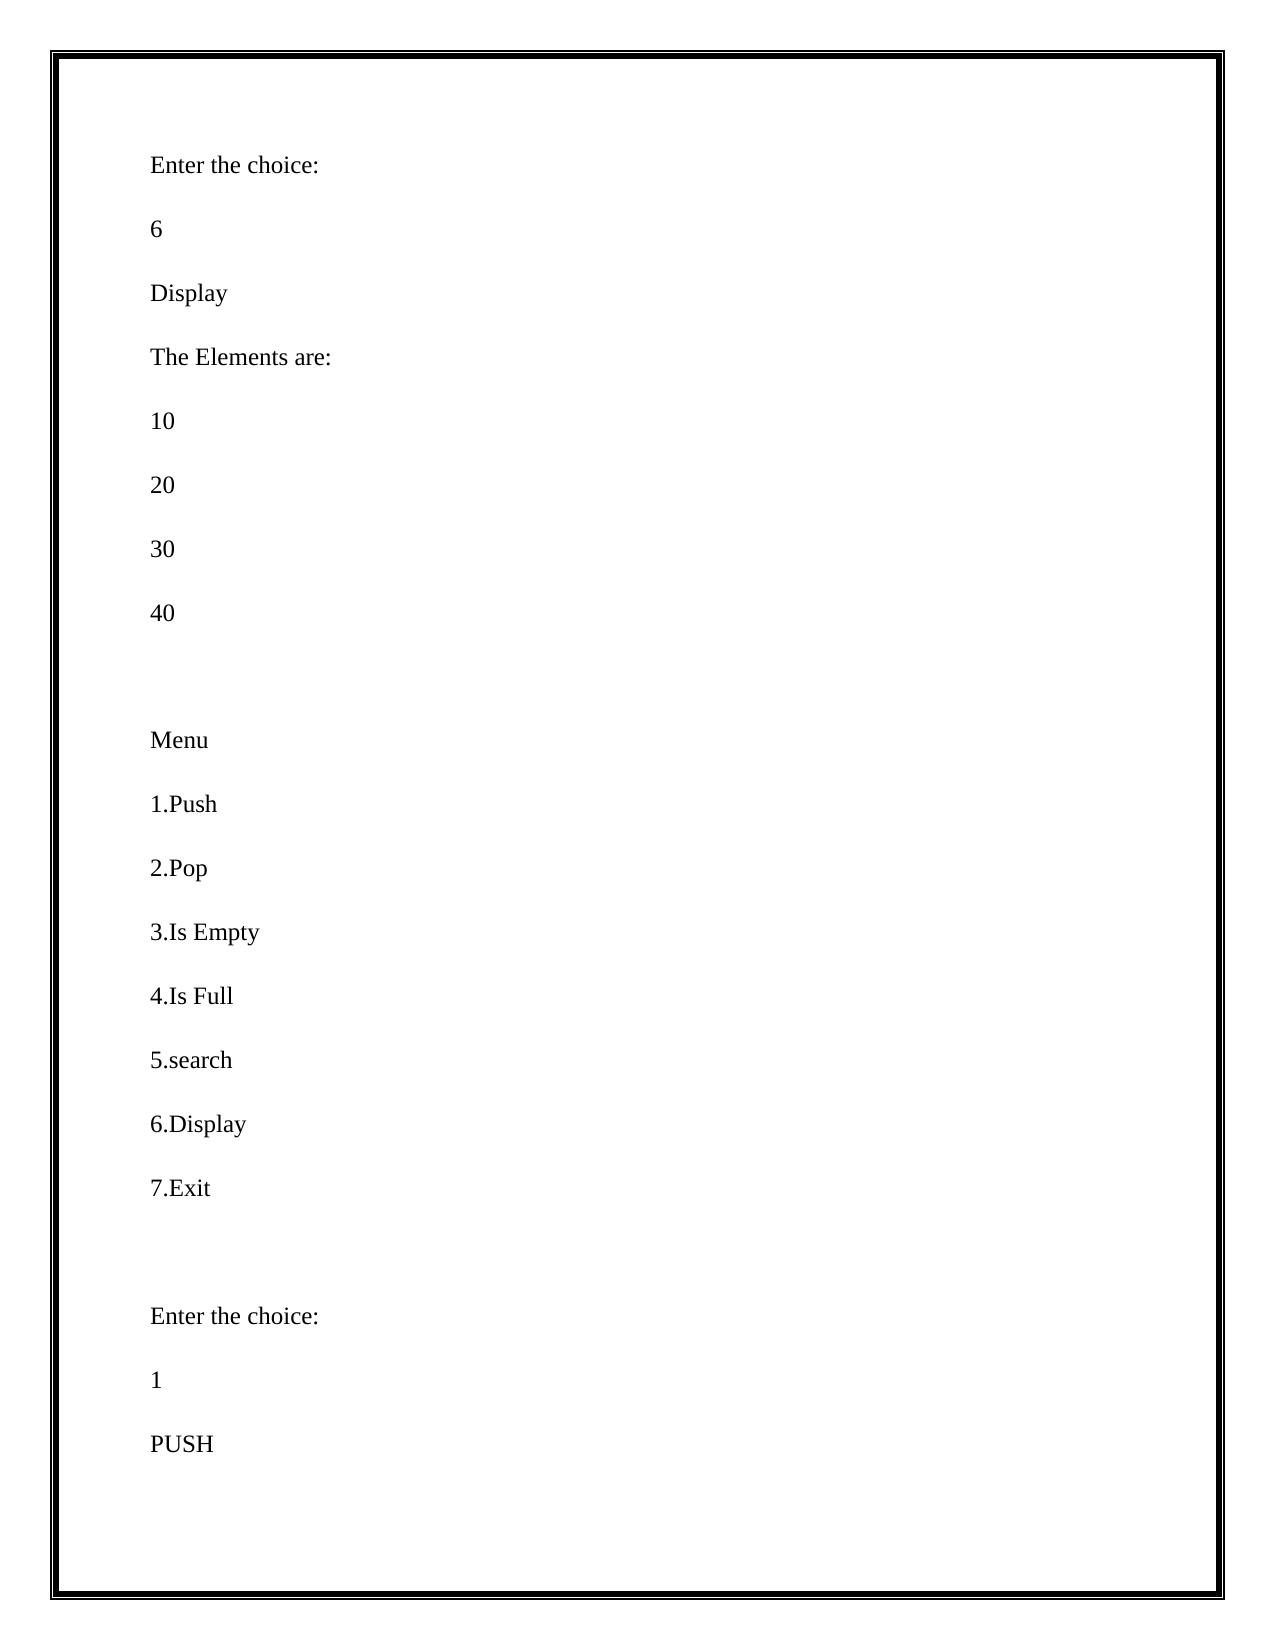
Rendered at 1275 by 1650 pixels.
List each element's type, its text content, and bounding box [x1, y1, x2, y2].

text 5.search [150, 1045, 1125, 1074]
text Display [150, 278, 1125, 307]
text The Elements are: [150, 342, 1125, 371]
text Enter the choice: [150, 1301, 1125, 1330]
text 40 [150, 598, 1125, 626]
text 1.Push [150, 789, 1125, 818]
text 2.Pop [150, 853, 1125, 882]
text PUSH [150, 1429, 1125, 1458]
text 4.Is Full [150, 981, 1125, 1010]
text Menu [150, 726, 1125, 754]
text 7.Exit [150, 1173, 1125, 1202]
text 10 [150, 406, 1125, 434]
text Enter the choice: [150, 150, 1125, 179]
text 3.Is Empty [150, 917, 1125, 946]
text 30 [150, 534, 1125, 562]
text 6.Display [150, 1109, 1125, 1138]
text 20 [150, 470, 1125, 498]
text 1 [150, 1365, 1125, 1394]
text 6 [150, 214, 1125, 243]
